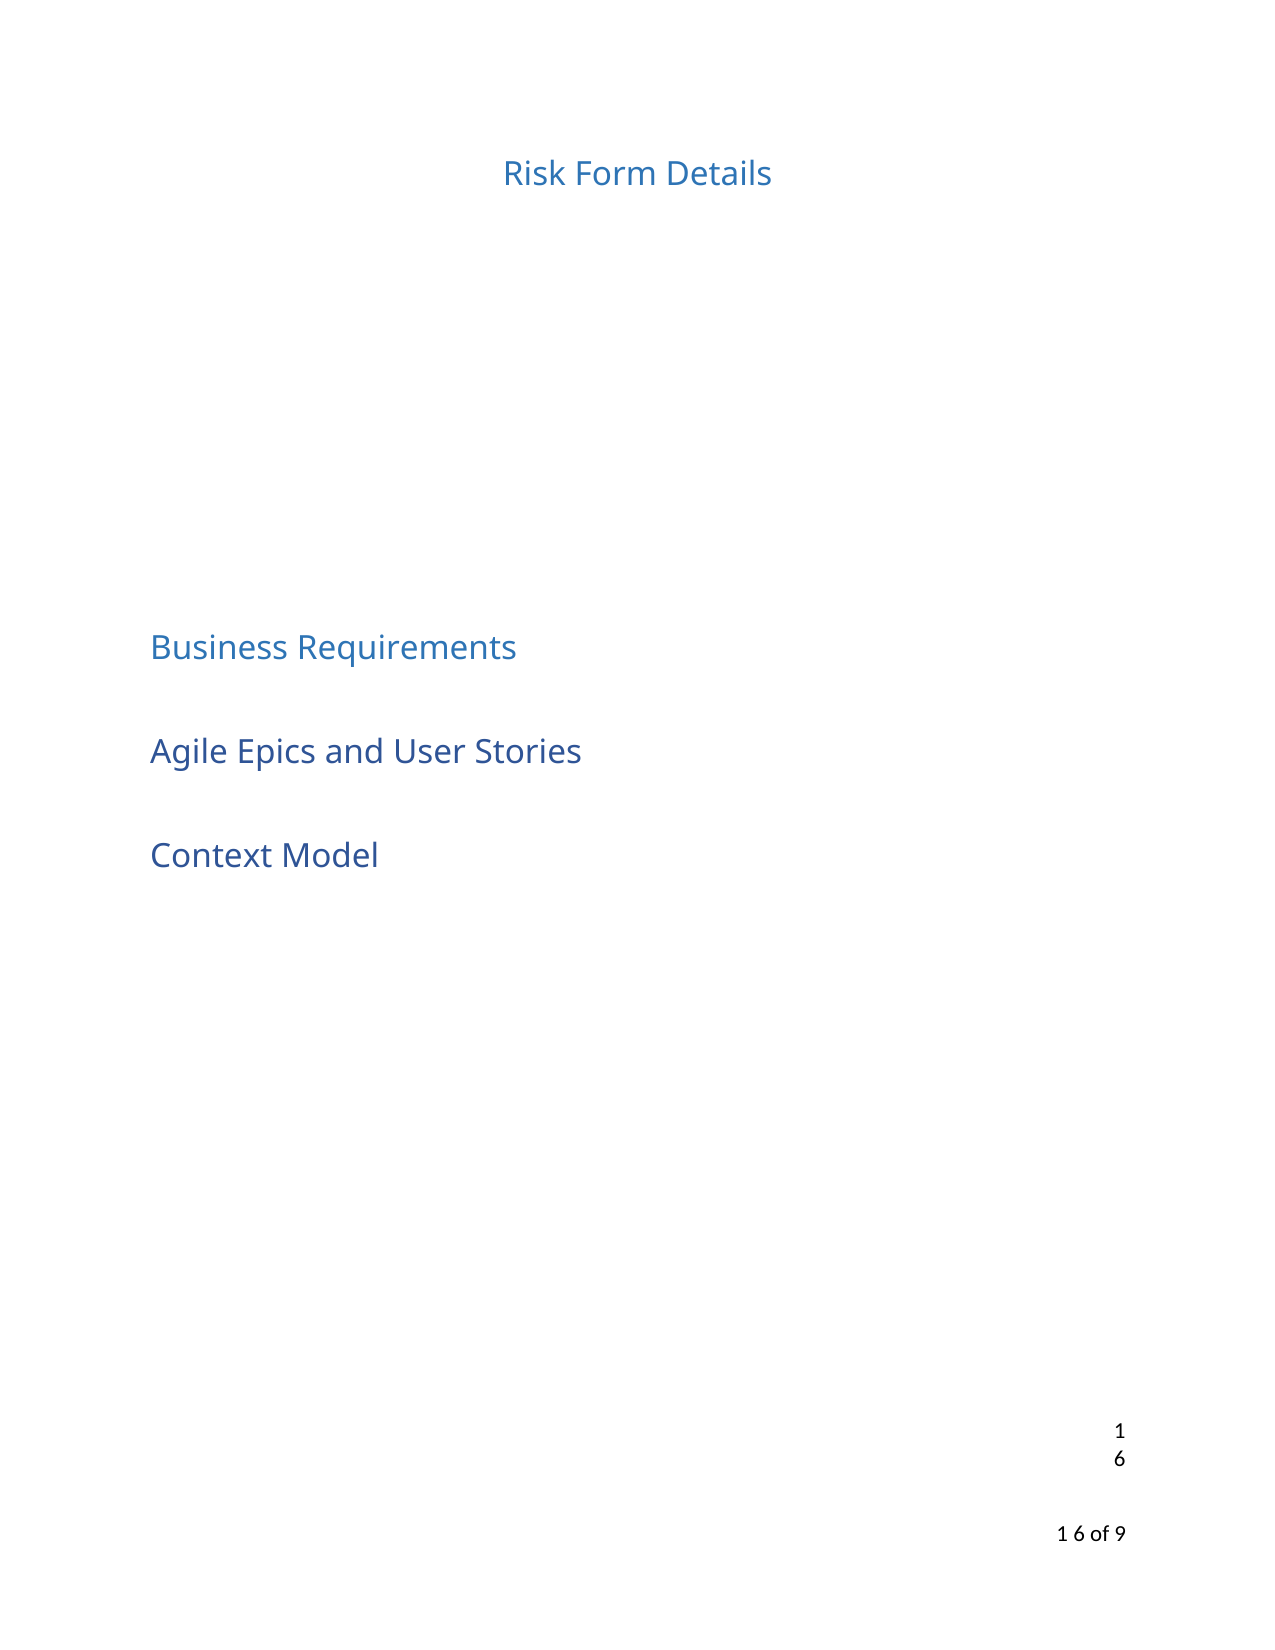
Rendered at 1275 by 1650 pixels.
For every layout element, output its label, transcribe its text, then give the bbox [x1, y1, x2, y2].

subtitle Context Model [150, 832, 1125, 878]
subtitle Agile Epics and User Stories [150, 728, 1125, 773]
subtitle Risk Form Details [150, 150, 1125, 195]
subtitle Business Requirements [150, 624, 1125, 669]
